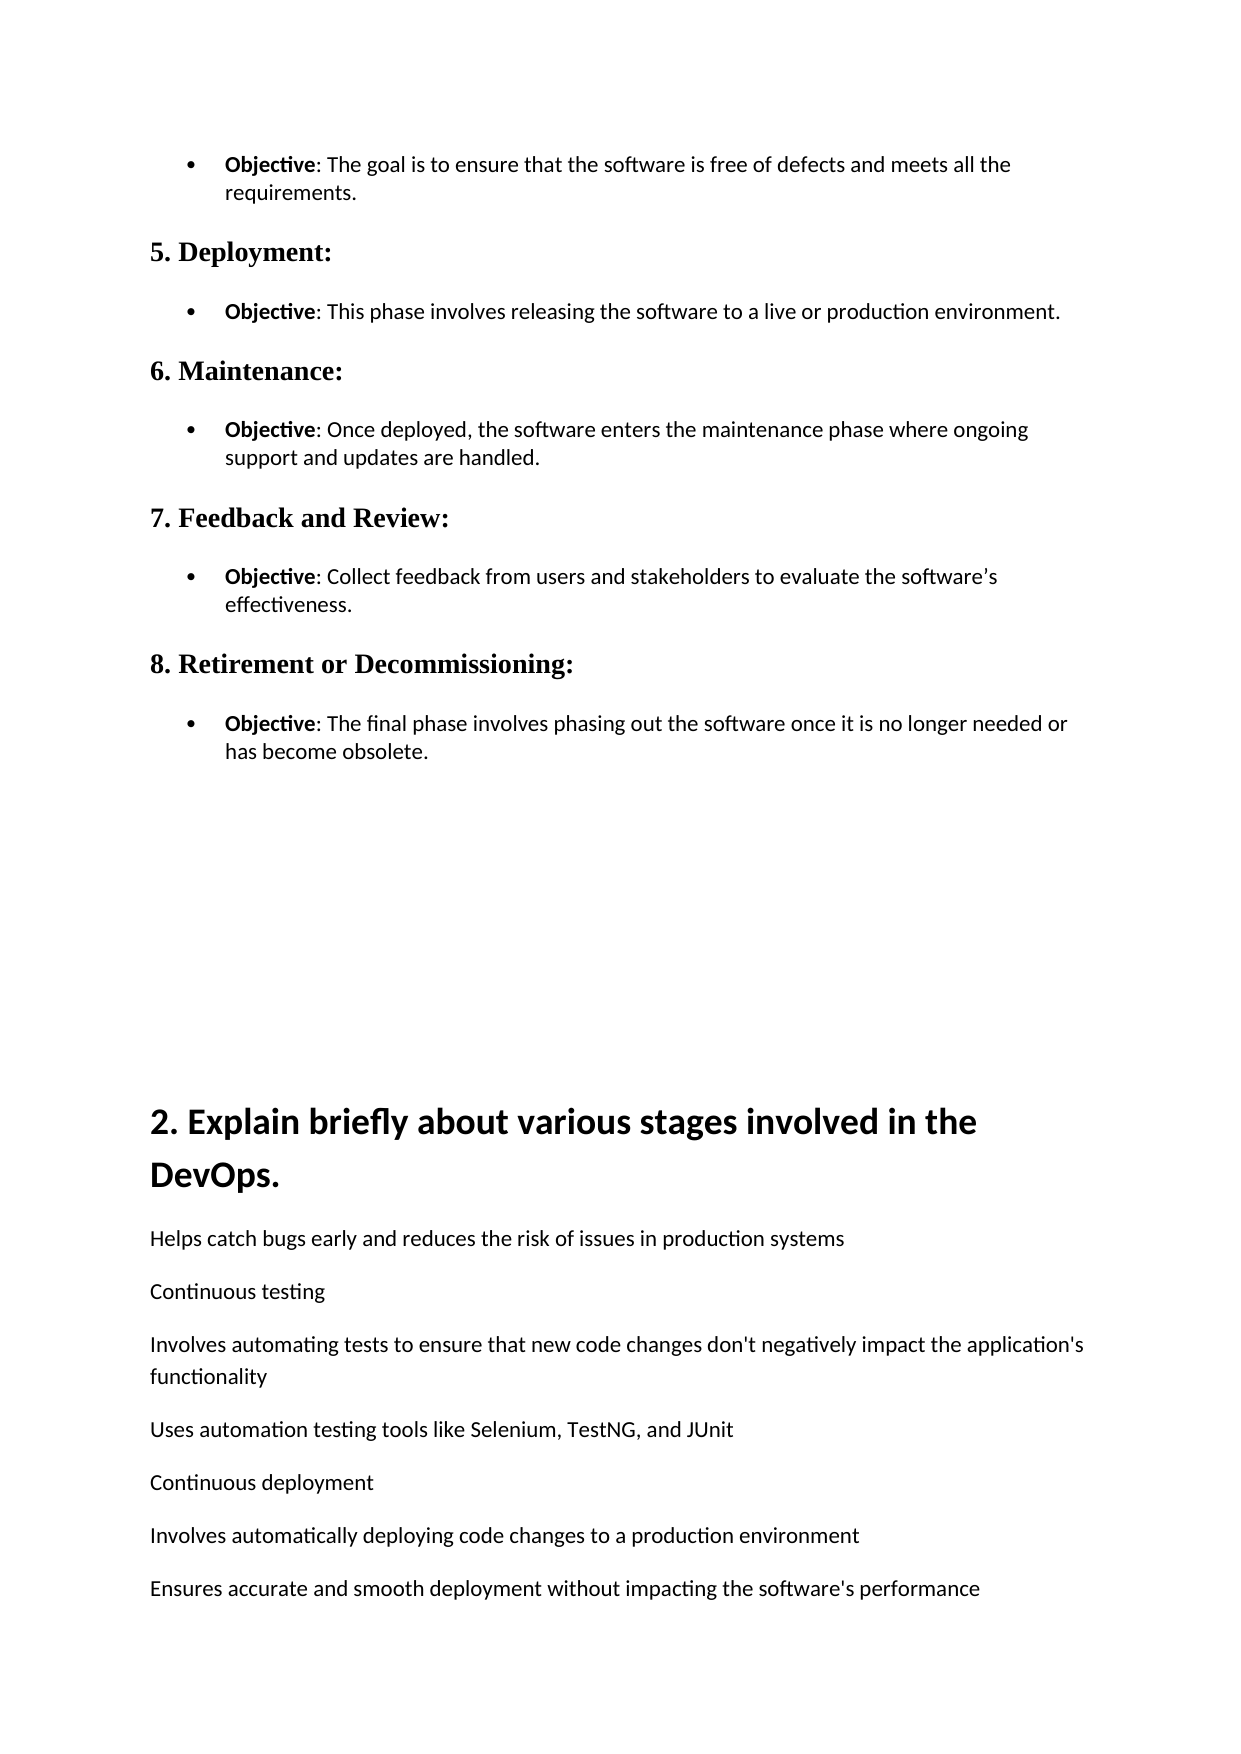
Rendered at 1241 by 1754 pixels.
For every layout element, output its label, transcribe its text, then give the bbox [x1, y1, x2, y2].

list Objective: This phase involves releasing the software to a live or production environment. [187, 297, 1090, 325]
list Objective: The goal is to ensure that the software is free of defects and meets all the requirements. [187, 150, 1090, 206]
text 2. Explain briefly about various stages involved in the DevOps. [150, 1098, 1090, 1197]
subtitle 5. Deployment: [150, 235, 1090, 268]
text Involves automating tests to ensure that new code changes don't negatively impact the application's functionality [150, 1330, 1090, 1391]
subtitle 6. Maintenance: [150, 354, 1090, 386]
text Uses automation testing tools like Selenium, TestNG, and JUnit [150, 1416, 1090, 1443]
subtitle 8. Retirement or Decommissioning: [150, 647, 1090, 680]
list Objective: Collect feedback from users and stakeholders to evaluate the software’s effectiveness. [187, 562, 1090, 618]
list Objective: Once deployed, the software enters the maintenance phase where ongoing support and updates are handled. [187, 416, 1090, 472]
subtitle 7. Feedback and Review: [150, 501, 1090, 533]
text Ensures accurate and smooth deployment without impacting the software's performance [150, 1574, 1090, 1603]
text Continuous deployment [150, 1468, 1090, 1497]
text Continuous testing [150, 1277, 1090, 1305]
list Objective: The final phase involves phasing out the software once it is no longer needed or has become obsolete. [187, 709, 1090, 765]
text Helps catch bugs early and reduces the risk of issues in production systems [150, 1224, 1090, 1252]
text Involves automatically deploying code changes to a production environment [150, 1522, 1090, 1549]
